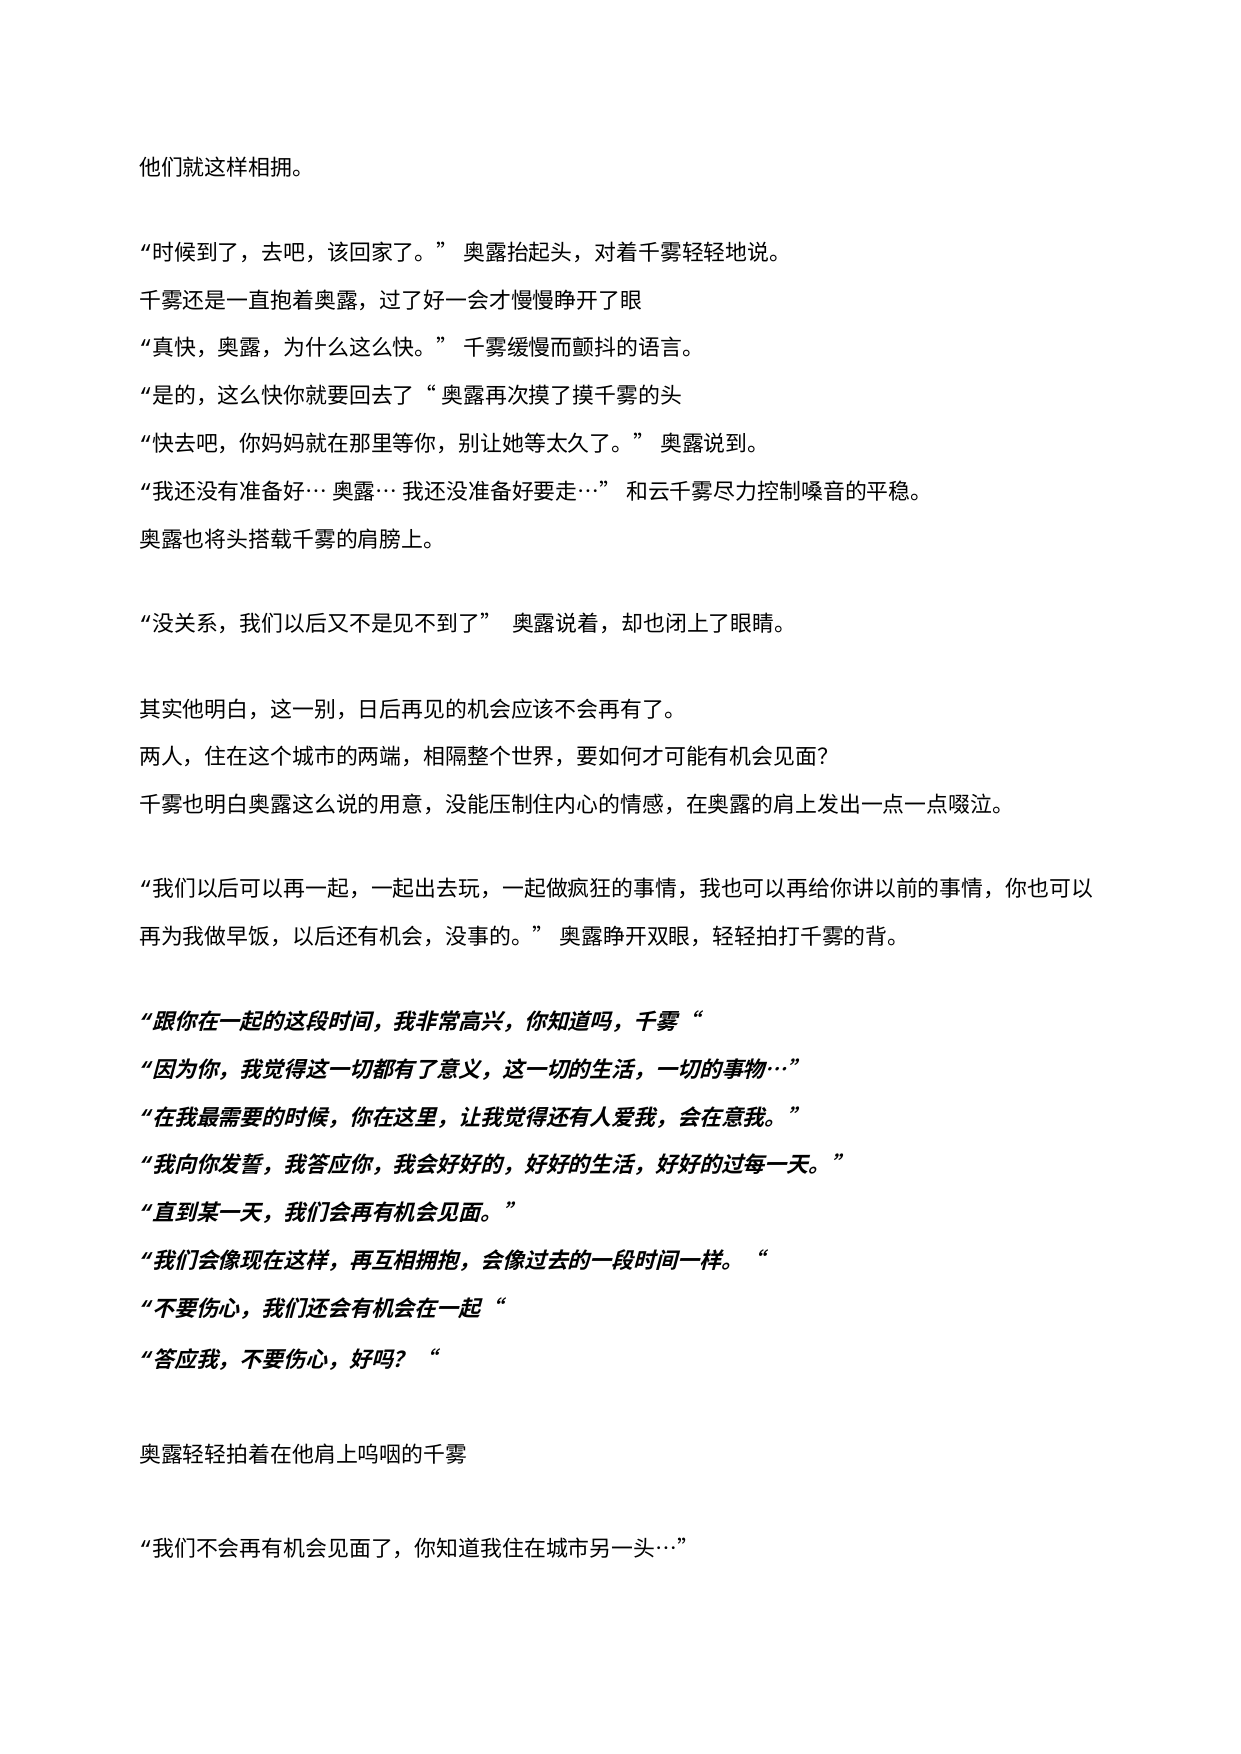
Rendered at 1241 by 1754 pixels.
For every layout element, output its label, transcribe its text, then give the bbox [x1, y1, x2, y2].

text 他们就这样相拥。 [139, 150, 1101, 182]
text “快去吧，你妈妈就在那里等你，别让她等太久了。” 奥露说到。 [139, 426, 1101, 458]
text “没关系，我们以后又不是见不到了” 奥露说着，却也闭上了眼睛。 [139, 606, 1101, 638]
text “因为你，我觉得这一切都有了意义，这一切的生活，一切的事物…” [139, 1052, 1101, 1084]
text “在我最需要的时候，你在这里，让我觉得还有人爱我，会在意我。” [139, 1099, 1101, 1132]
text “我还没有准备好… 奥露… 我还没准备好要走…” 和云千雾尽力控制嗓音的平稳。 [139, 474, 1101, 506]
text “时候到了，去吧，该回家了。” 奥露抬起头，对着千雾轻轻地说。 [139, 235, 1101, 267]
text “是的，这么快你就要回去了“ 奥露再次摸了摸千雾的头 [139, 378, 1101, 410]
text “我们不会再有机会见面了，你知道我住在城市另一头…” [139, 1531, 1101, 1563]
text “我向你发誓，我答应你，我会好好的，好好的生活，好好的过每一天。” [139, 1147, 1101, 1179]
text “我们以后可以再一起，一起出去玩，一起做疯狂的事情，我也可以再给你讲以前的事情，你也可以再为我做早饭，以后还有机会，没事的。” 奥露睁开双眼，轻轻拍打千雾的背。 [139, 871, 1101, 951]
text “跟你在一起的这段时间，我非常高兴，你知道吗，千雾“ [139, 1004, 1101, 1036]
text “我们会像现在这样，再互相拥抱，会像过去的一段时间一样。“ [139, 1243, 1101, 1275]
text “直到某一天，我们会再有机会见面。” [139, 1195, 1101, 1227]
text “不要伤心，我们还会有机会在一起“ [139, 1291, 1101, 1323]
text 千雾还是一直抱着奥露，过了好一会才慢慢睁开了眼 “真快，奥露，为什么这么快。” 千雾缓慢而颤抖的语言。 [139, 283, 1101, 362]
text 两人，住在这个城市的两端，相隔整个世界，要如何才可能有机会见面？ [139, 739, 1101, 771]
text 奥露也将头搭载千雾的肩膀上。 [139, 522, 1101, 553]
text 奥露轻轻拍着在他肩上呜咽的千雾 [139, 1437, 1101, 1469]
text 其实他明白，这一别，日后再见的机会应该不会再有了。 [139, 692, 1101, 723]
text 千雾也明白奥露这么说的用意，没能压制住内心的情感，在奥露的肩上发出一点一点啜泣。 [139, 787, 1101, 818]
text “答应我，不要伤心，好吗？“ [139, 1342, 1101, 1374]
